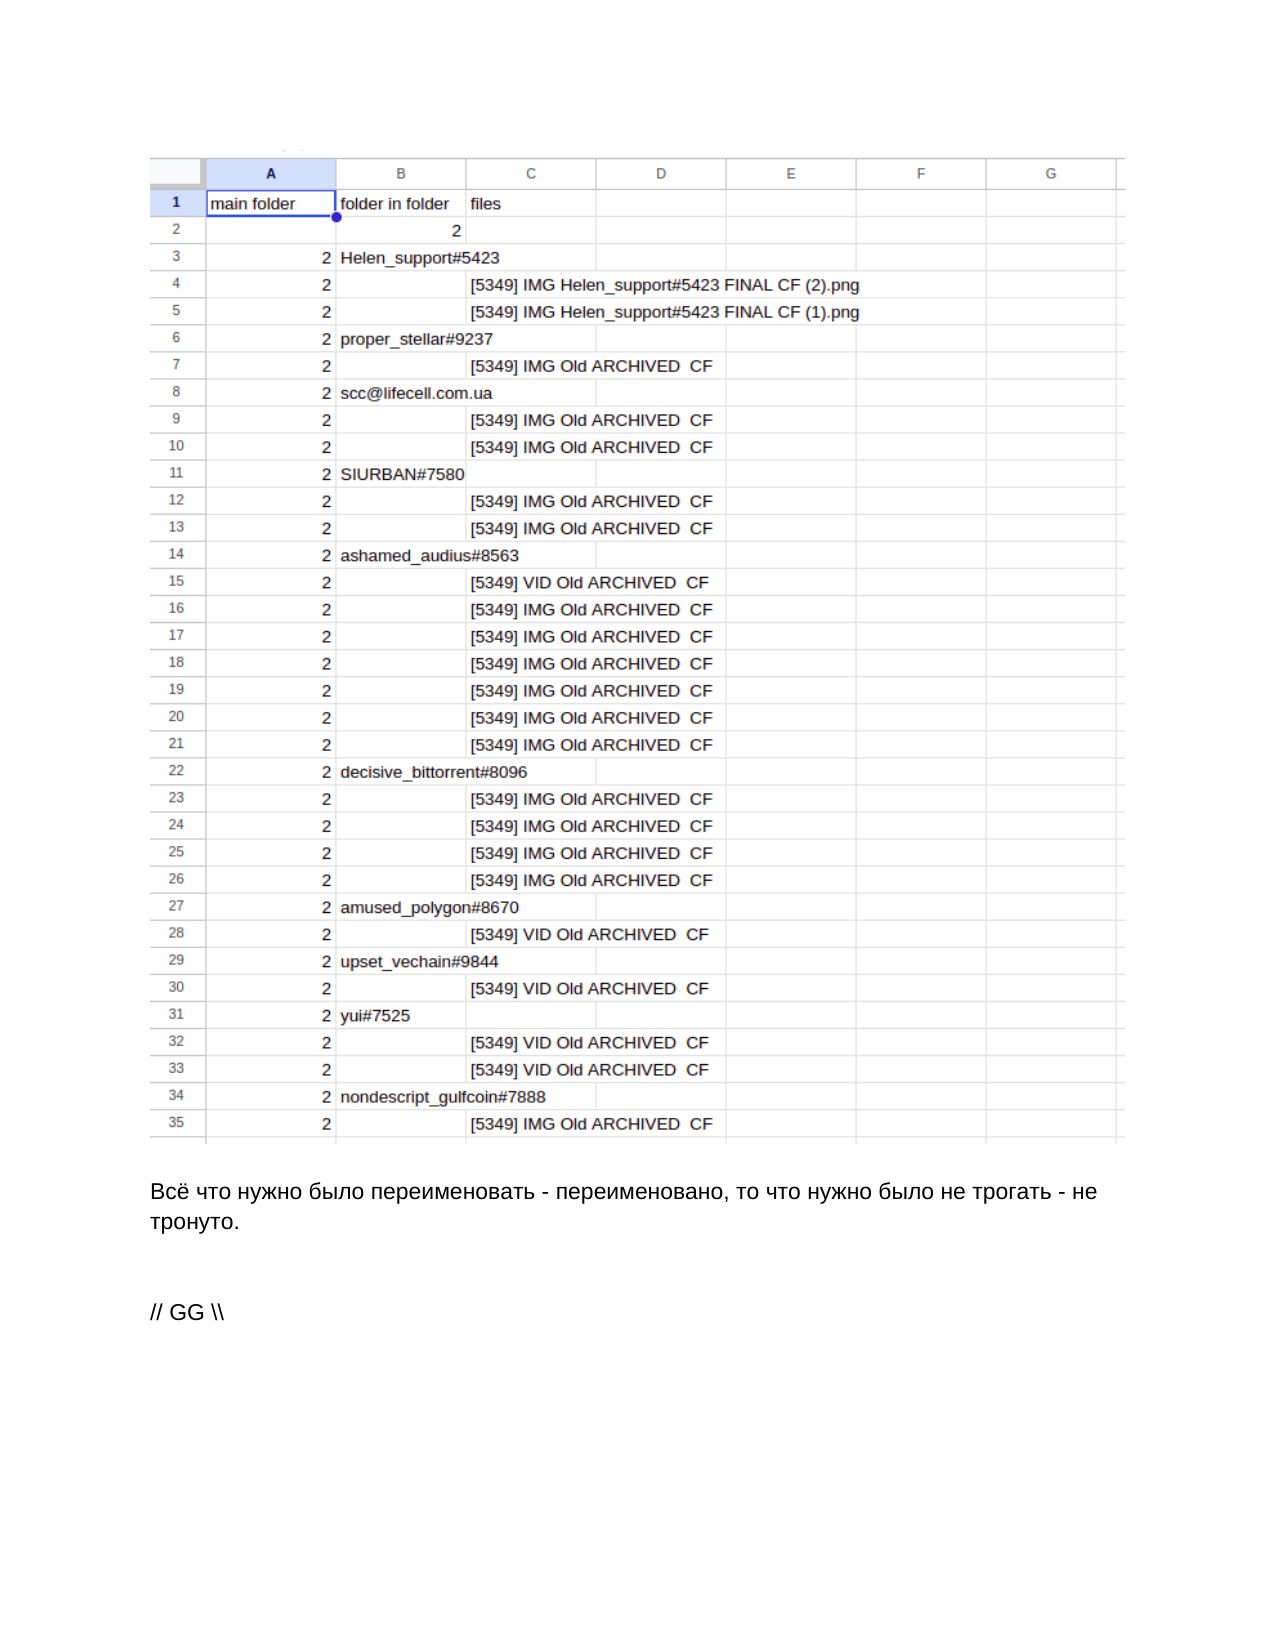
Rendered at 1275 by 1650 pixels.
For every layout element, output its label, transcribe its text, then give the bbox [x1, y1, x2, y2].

text // GG \\ [150, 1299, 1125, 1325]
text Всё что нужно было переименовать - переименовано, то что нужно было не трогать - не тронуто. [150, 1178, 1125, 1234]
picture [150, 150, 1125, 1144]
